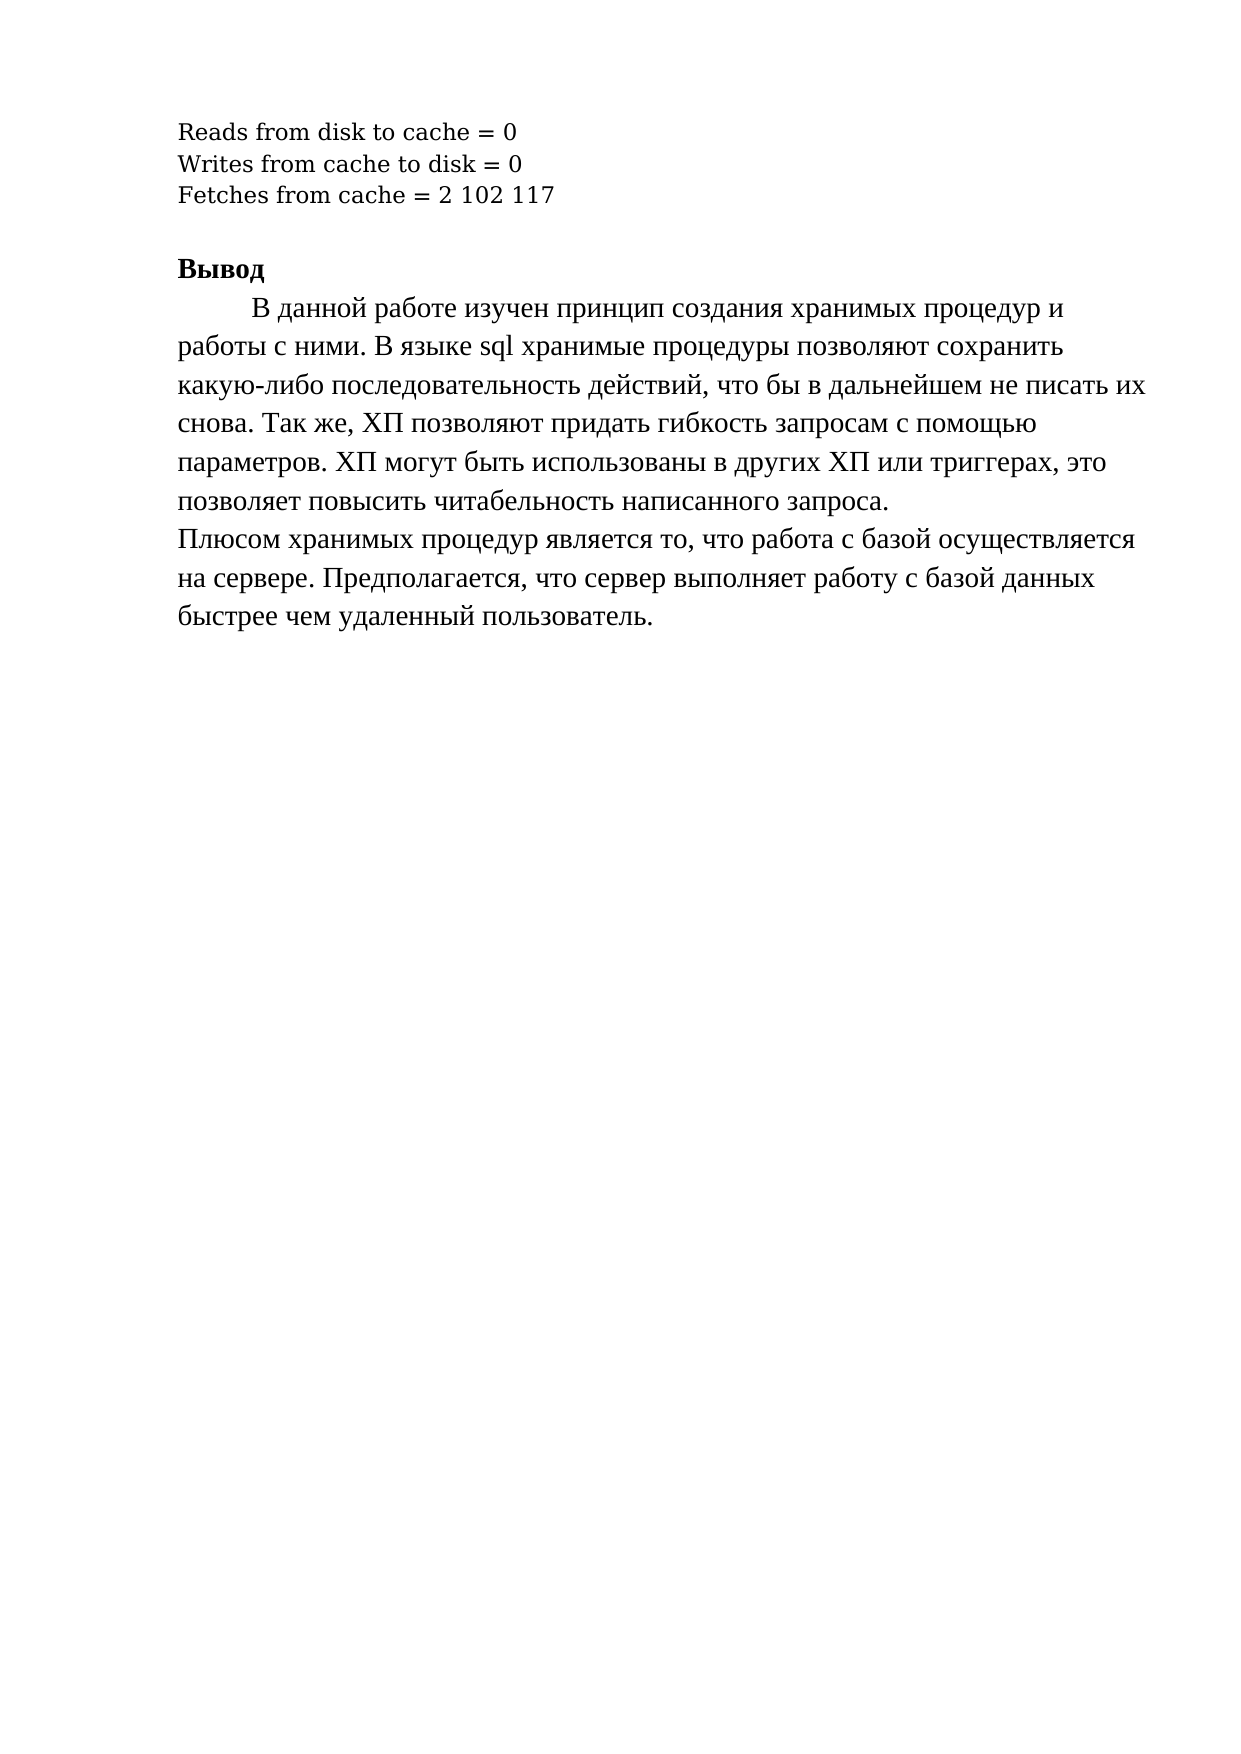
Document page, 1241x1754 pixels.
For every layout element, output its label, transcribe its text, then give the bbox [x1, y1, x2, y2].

text Reads from disk to cache = 0 [177, 118, 1152, 146]
text Writes from cache to disk = 0 [177, 150, 1152, 177]
text В данной работе изучен принцип создания хранимых процедур и работы с ними. В языке sql хранимые процедуры позволяют сохранить какую-либо последовательность действий, что бы в дальнейшем не писать их снова. Так же, ХП позволяют придать гибкость запросам с помощью параметров. ХП могут быть использованы в других ХП или триггерах, это позволяет повысить читабельность написанного запроса. [177, 290, 1152, 516]
text Fetches from cache = 2 102 117 [177, 181, 1152, 209]
text Плюсом хранимых процедур является то, что работа с базой осуществляется на сервере. Предполагается, что сервер выполняет работу с базой данных быстрее чем удаленный пользователь. [177, 521, 1152, 632]
text Вывод [177, 251, 1152, 285]
